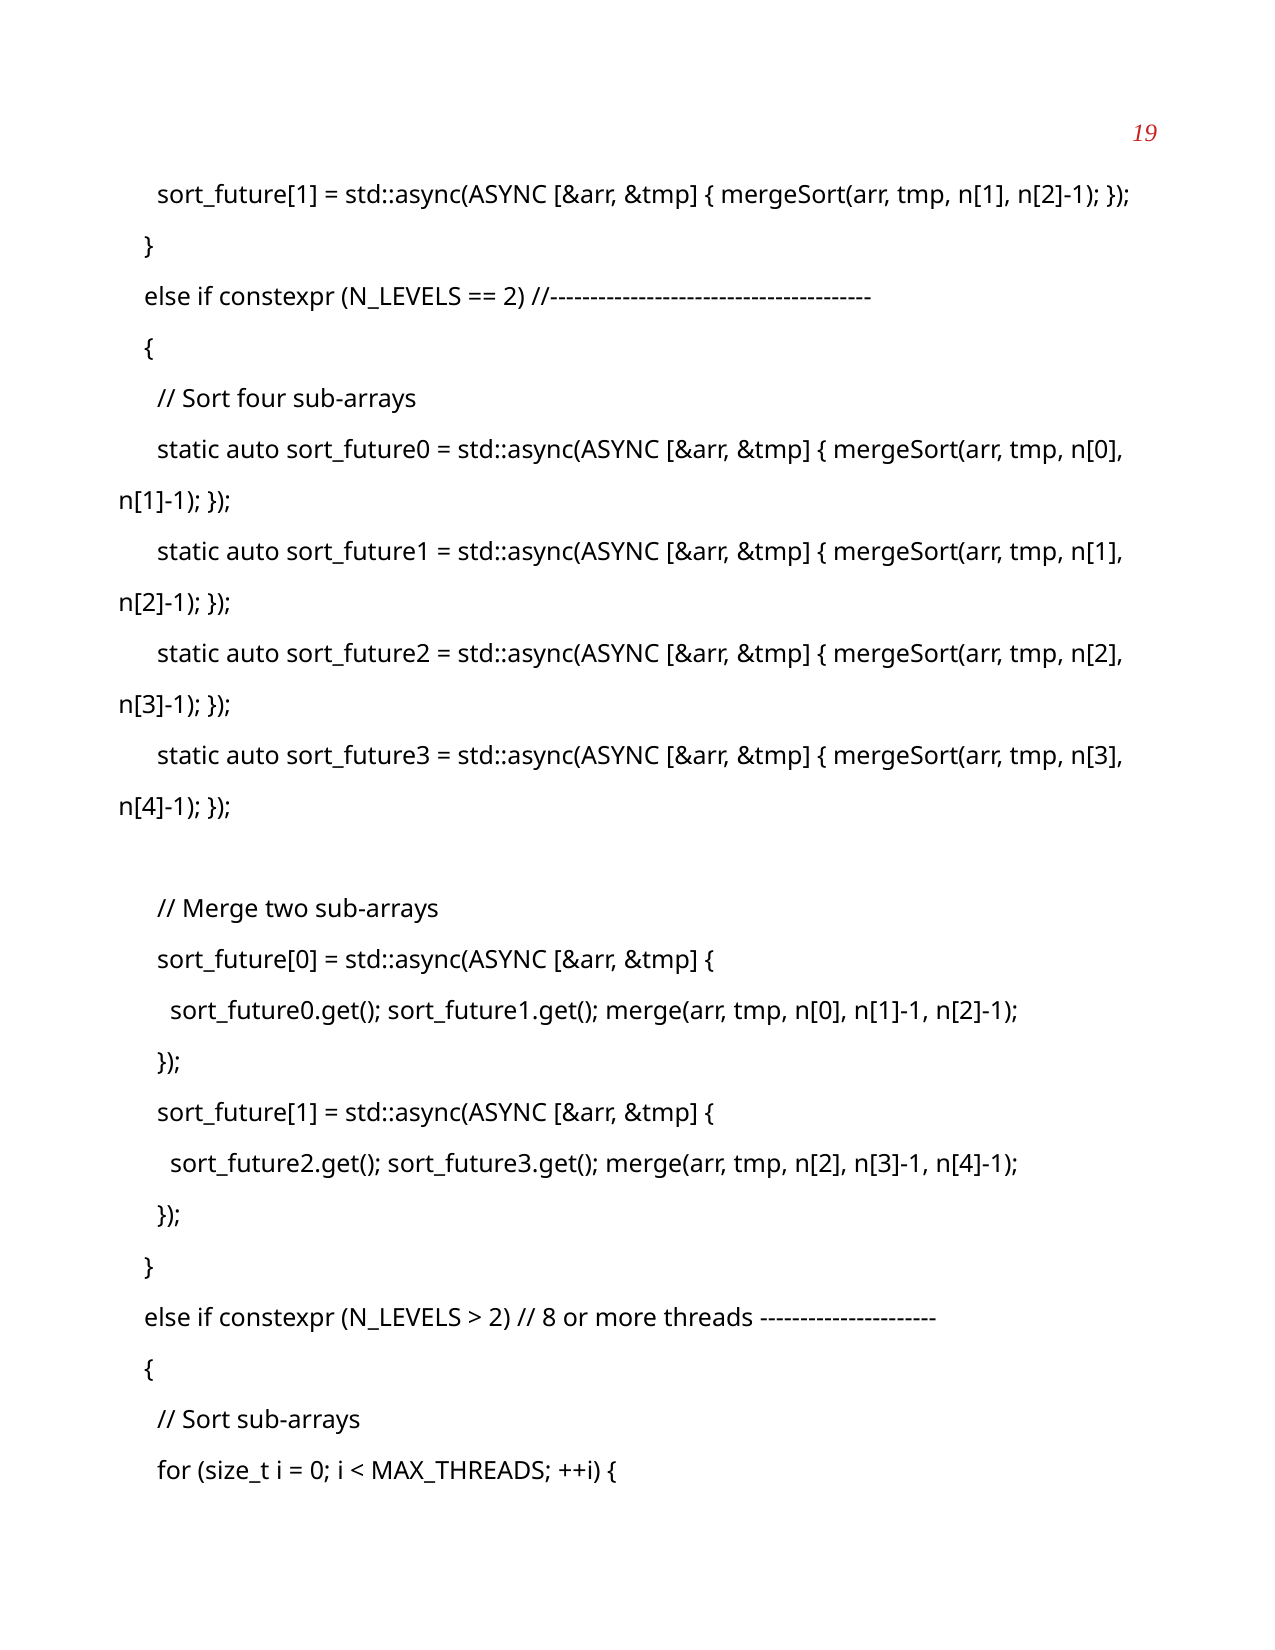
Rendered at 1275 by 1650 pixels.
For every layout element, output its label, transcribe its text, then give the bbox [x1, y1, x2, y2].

text static auto sort_future2 = std::async(ASYNC [&arr, &tmp] { mergeSort(arr, tmp, n[2], n[3]-1); }); [118, 636, 1157, 721]
text sort_future[0] = std::async(ASYNC [&arr, &tmp] { [118, 942, 1157, 976]
text sort_future2.get(); sort_future3.get(); merge(arr, tmp, n[2], n[3]-1, n[4]-1); [118, 1146, 1157, 1180]
text // Sort sub-arrays [118, 1401, 1157, 1435]
text sort_future[1] = std::async(ASYNC [&arr, &tmp] { [118, 1095, 1157, 1129]
text for (size_t i = 0; i < MAX_THREADS; ++i) { [118, 1452, 1157, 1486]
text } [118, 1248, 1157, 1282]
text { [118, 329, 1157, 363]
text else if constexpr (N_LEVELS == 2) //---------------------------------------- [118, 278, 1157, 312]
text } [118, 227, 1157, 261]
text // Sort four sub-arrays [118, 381, 1157, 414]
text }); [118, 1044, 1157, 1078]
text else if constexpr (N_LEVELS > 2) // 8 or more threads ---------------------- [118, 1299, 1157, 1333]
text static auto sort_future0 = std::async(ASYNC [&arr, &tmp] { mergeSort(arr, tmp, n[0], n[1]-1); }); [118, 432, 1157, 517]
text { [118, 1350, 1157, 1384]
text // Merge two sub-arrays [118, 891, 1157, 925]
text static auto sort_future1 = std::async(ASYNC [&arr, &tmp] { mergeSort(arr, tmp, n[1], n[2]-1); }); [118, 534, 1157, 619]
text sort_future0.get(); sort_future1.get(); merge(arr, tmp, n[0], n[1]-1, n[2]-1); [118, 993, 1157, 1027]
text }); [118, 1197, 1157, 1231]
text static auto sort_future3 = std::async(ASYNC [&arr, &tmp] { mergeSort(arr, tmp, n[3], n[4]-1); }); [118, 738, 1157, 823]
text sort_future[1] = std::async(ASYNC [&arr, &tmp] { mergeSort(arr, tmp, n[1], n[2]-1); }); [118, 176, 1157, 210]
